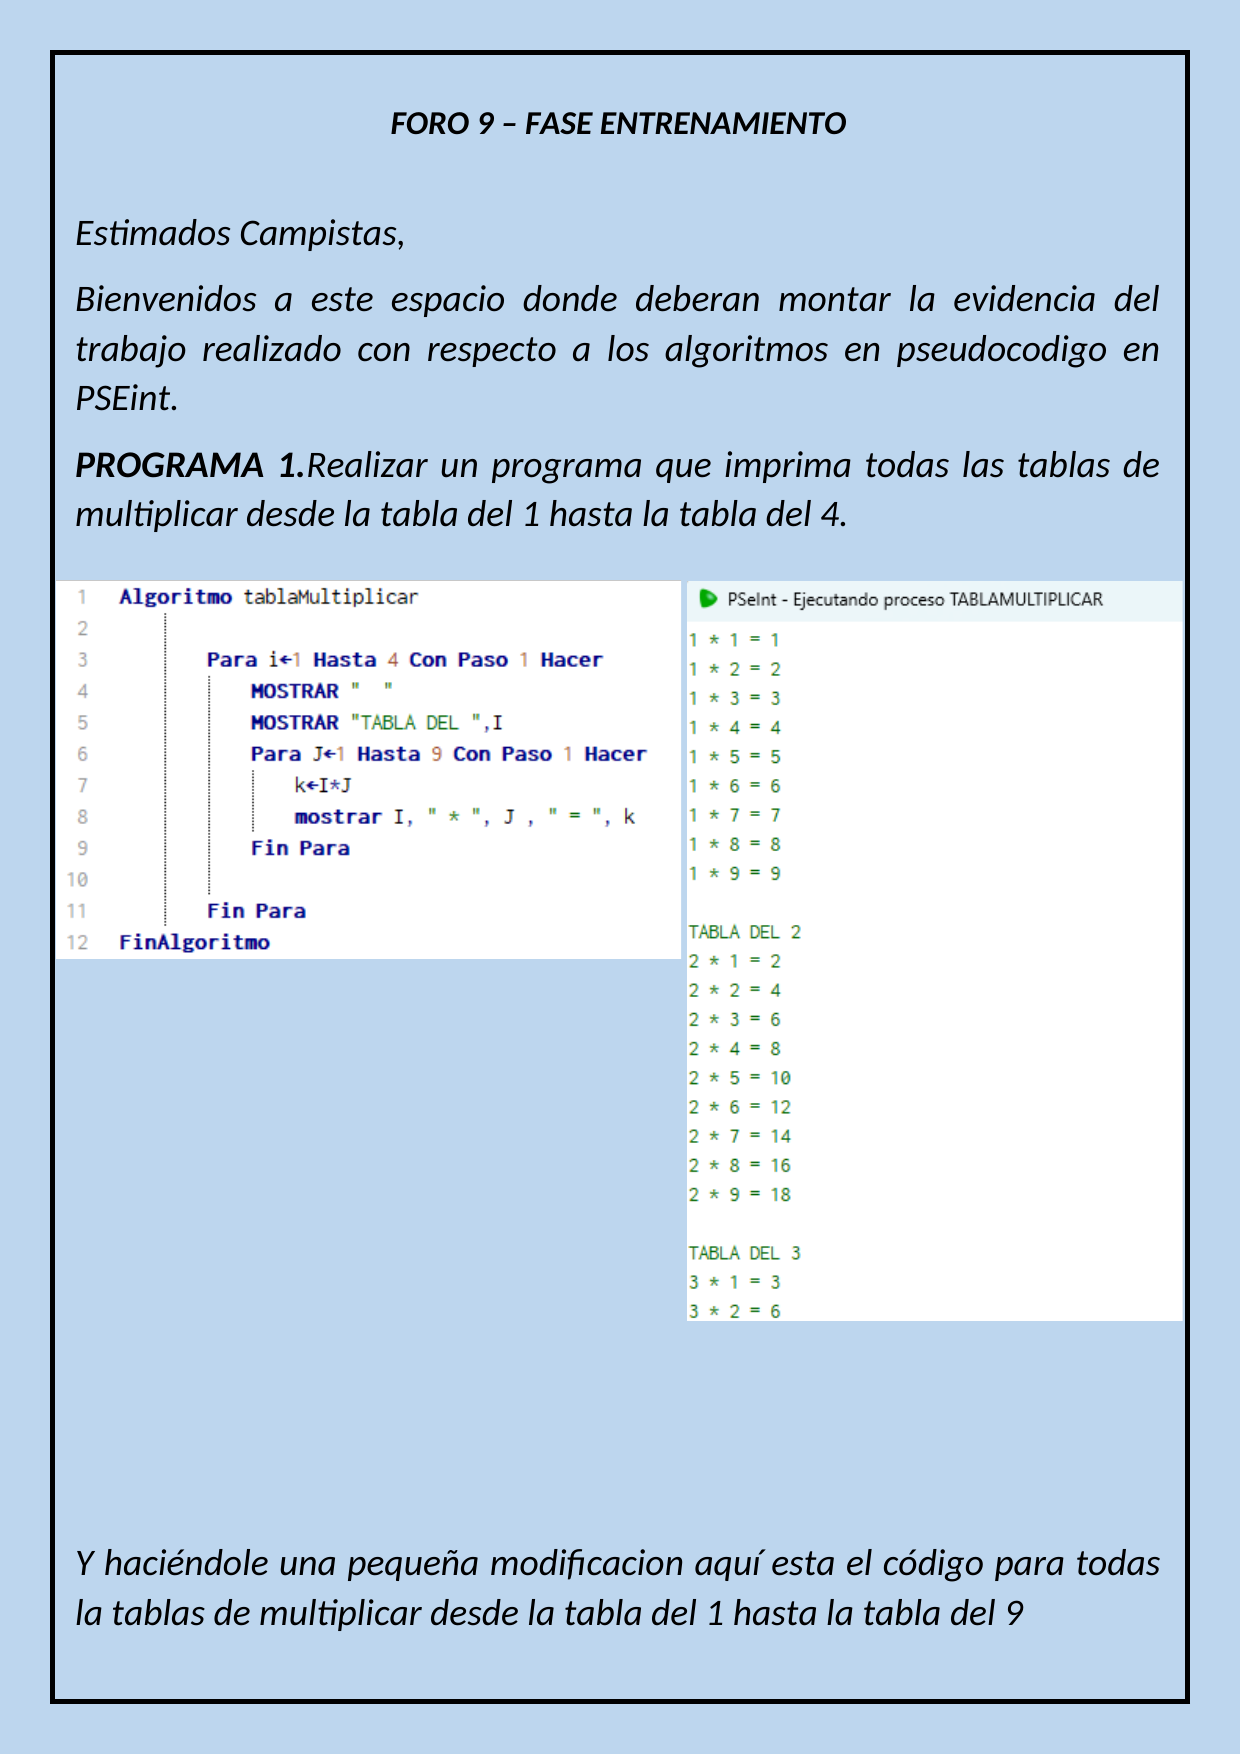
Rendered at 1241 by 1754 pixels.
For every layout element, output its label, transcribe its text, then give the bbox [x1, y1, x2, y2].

picture [687, 581, 1183, 1321]
text PROGRAMA 1.Realizar un programa que imprima todas las tablas de multiplicar desde la tabla del 1 hasta la tabla del 4. [75, 441, 1165, 536]
text Y haciéndole una pequeña modificacion aquí esta el código para todas la tablas de multiplicar desde la tabla del 1 hasta la tabla del 9 [75, 1539, 1165, 1635]
text Bienvenidos a este espacio donde deberan montar la evidencia del trabajo realizado con respecto a los algoritmos en pseudocodigo en PSEint. [75, 275, 1165, 420]
picture [56, 580, 682, 959]
text Estimados Campistas, [75, 209, 1165, 255]
text FORO 9 – FASE ENTRENAMIENTO [75, 102, 1165, 142]
